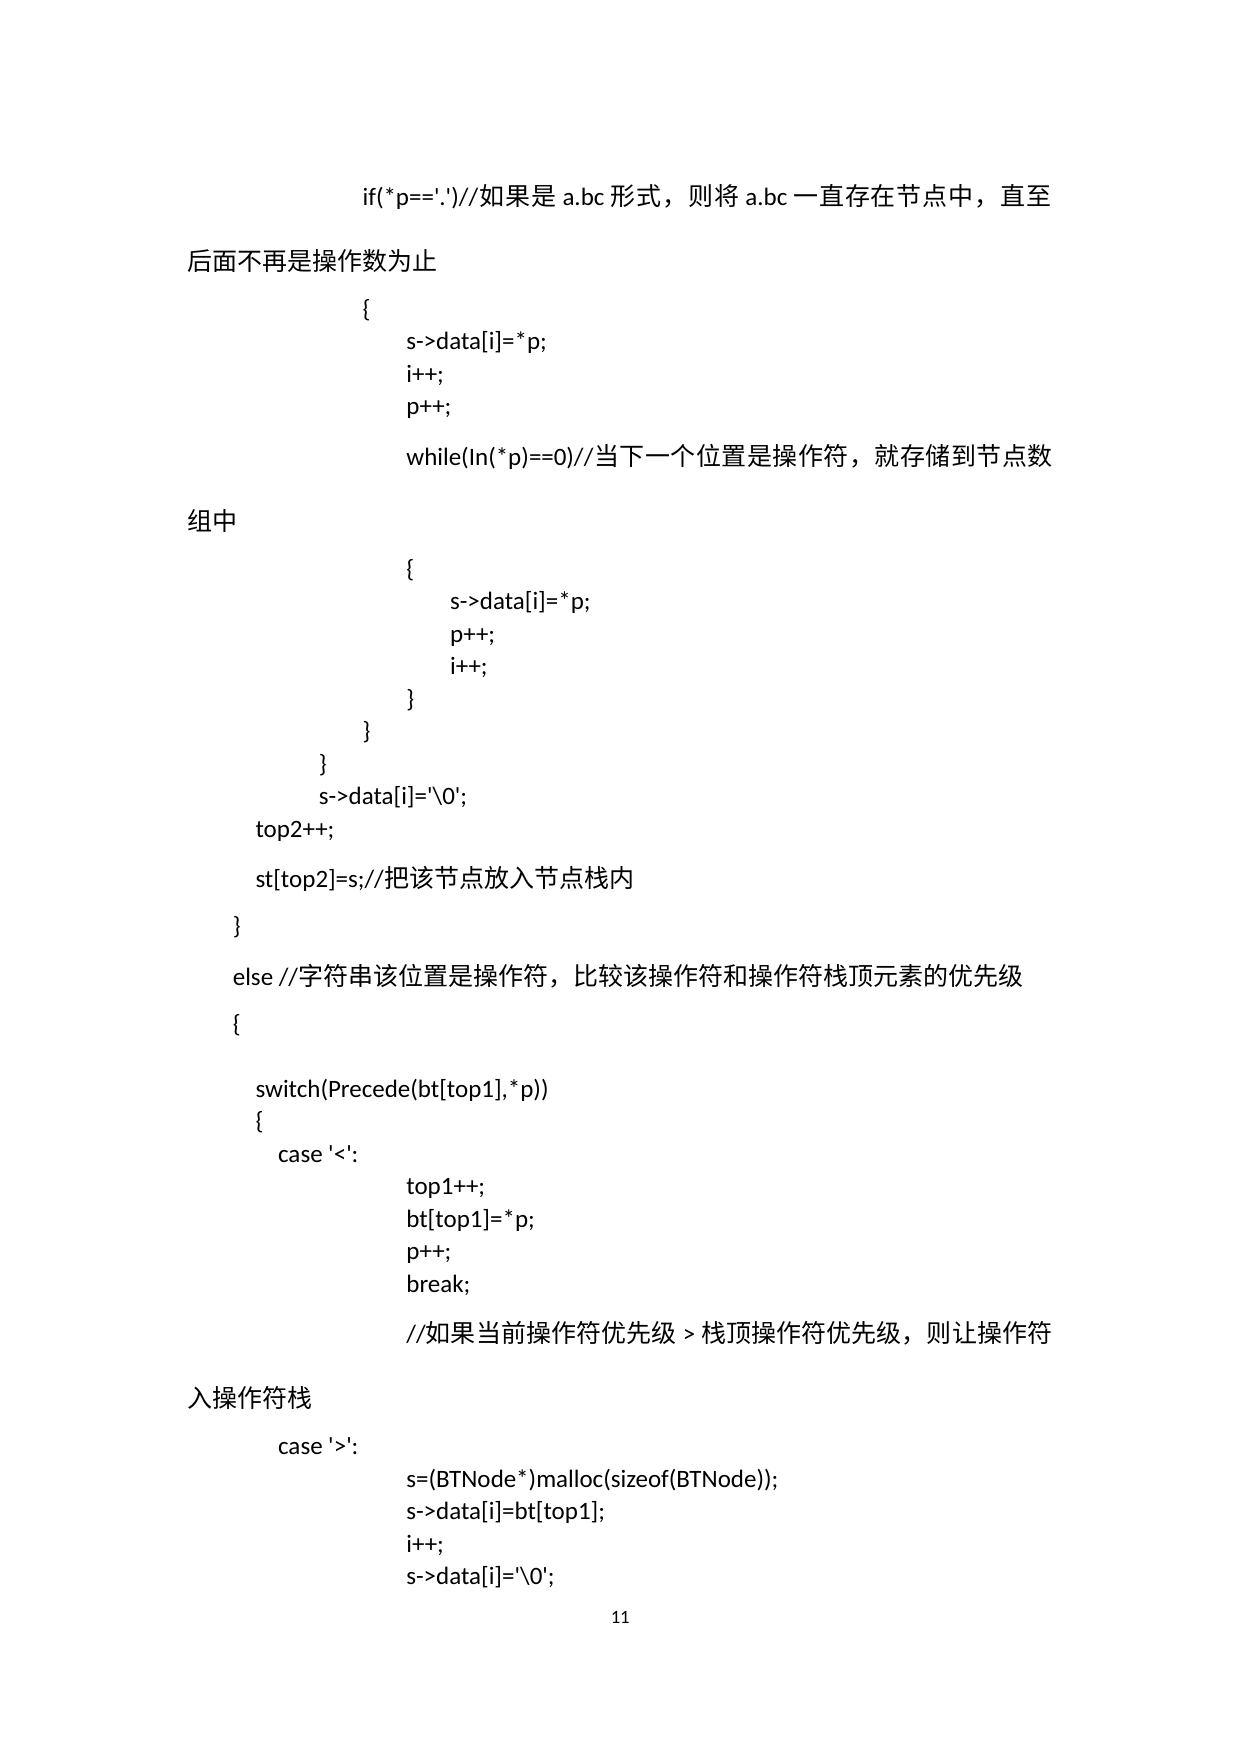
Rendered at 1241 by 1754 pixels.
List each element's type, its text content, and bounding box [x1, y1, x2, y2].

text s->data[i]=bt[top1]; [187, 1494, 1053, 1527]
text while(In(*p)==0)//当下一个位置是操作符，就存储到节点数组中 [187, 422, 1053, 552]
text } [187, 909, 1053, 942]
text s=(BTNode*)malloc(sizeof(BTNode)); [187, 1462, 1053, 1494]
text s->data[i]='\0'; [187, 779, 1053, 812]
text s->data[i]=*p; [187, 584, 1053, 617]
text { [187, 292, 1053, 324]
text { [187, 552, 1053, 584]
text i++; [187, 649, 1053, 682]
text } [187, 714, 1053, 747]
text p++; [187, 617, 1053, 649]
text { [187, 1007, 1053, 1039]
text case '>': [187, 1429, 1053, 1462]
text } [187, 747, 1053, 779]
text else //字符串该位置是操作符，比较该操作符和操作符栈顶元素的优先级 [187, 942, 1053, 1007]
text case '<': [187, 1137, 1053, 1169]
text i++; [187, 1527, 1053, 1559]
text p++; [187, 389, 1053, 422]
text st[top2]=s;//把该节点放入节点栈内 [187, 844, 1053, 909]
text break; [187, 1267, 1053, 1299]
text } [187, 682, 1053, 714]
text bt[top1]=*p; [187, 1202, 1053, 1234]
text //如果当前操作符优先级 > 栈顶操作符优先级，则让操作符入操作符栈 [187, 1299, 1053, 1429]
text s->data[i]='\0'; [187, 1559, 1053, 1592]
text s->data[i]=*p; [187, 324, 1053, 357]
text switch(Precede(bt[top1],*p)) [187, 1072, 1053, 1104]
text top2++; [187, 812, 1053, 844]
text { [187, 1104, 1053, 1137]
text if(*p=='.')//如果是a.bc形式，则将a.bc一直存在节点中，直至后面不再是操作数为止 [187, 162, 1053, 292]
text i++; [187, 357, 1053, 389]
text p++; [187, 1234, 1053, 1267]
text top1++; [187, 1169, 1053, 1202]
